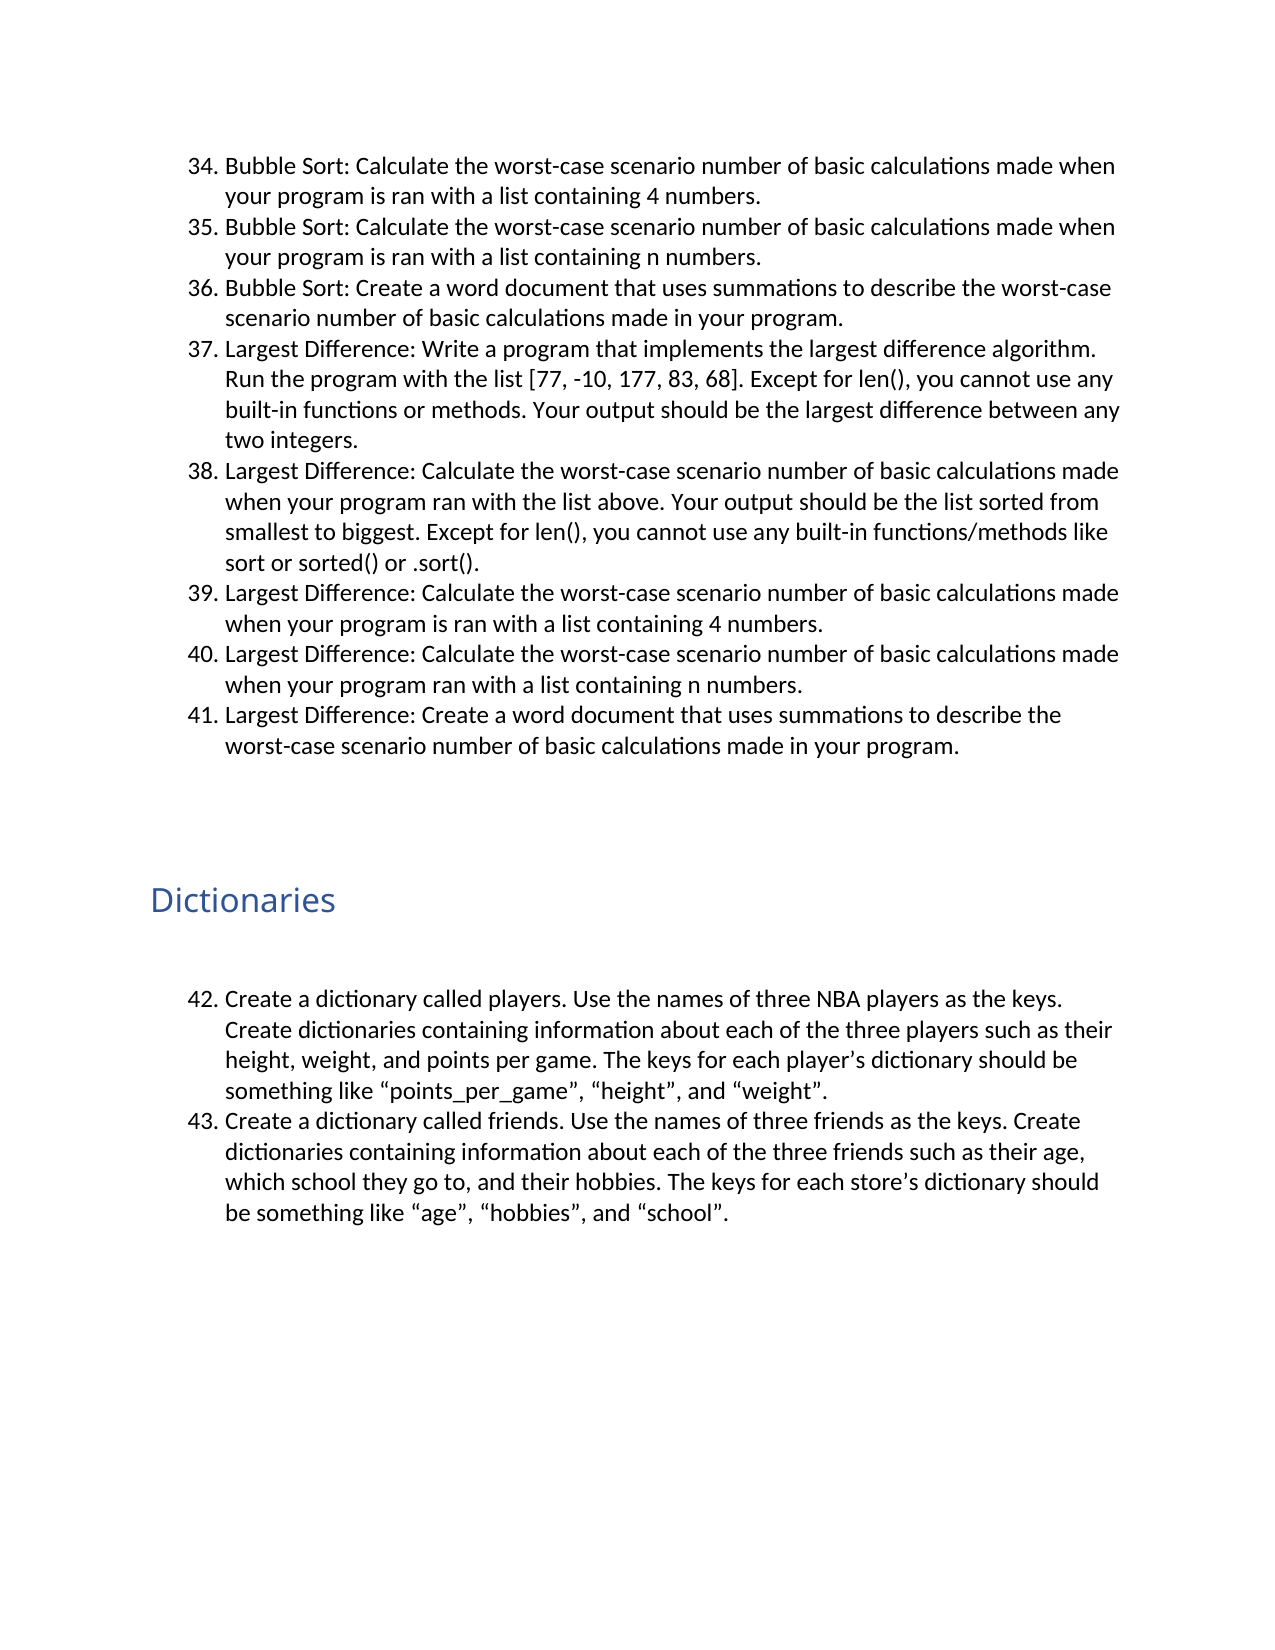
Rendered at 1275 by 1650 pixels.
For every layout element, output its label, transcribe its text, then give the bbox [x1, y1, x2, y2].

list Create a dictionary called friends. Use the names of three friends as the keys. Create dictionaries containing information about each of the three friends such as their age, which school they go to, and their hobbies. The keys for each store’s dictionary should be something like “age”, “hobbies”, and “school”. [187, 1106, 1125, 1228]
list Bubble Sort: Calculate the worst-case scenario number of basic calculations made when your program is ran with a list containing n numbers. [187, 211, 1125, 272]
list Create a dictionary called players. Use the names of three NBA players as the keys. Create dictionaries containing information about each of the three players such as their height, weight, and points per game. The keys for each player’s dictionary should be something like “points_per_game”, “height”, and “weight”. [187, 983, 1125, 1106]
list Largest Difference: Write a program that implements the largest difference algorithm. Run the program with the list [77, -10, 177, 83, 68]. Except for len(), you cannot use any built-in functions or methods. Your output should be the largest difference between any two integers. [187, 333, 1125, 455]
subtitle Dictionaries [150, 877, 1125, 922]
list Largest Difference: Create a word document that uses summations to describe the worst-case scenario number of basic calculations made in your program. [187, 699, 1125, 760]
list Bubble Sort: Calculate the worst-case scenario number of basic calculations made when your program is ran with a list containing 4 numbers. [187, 150, 1125, 211]
list Largest Difference: Calculate the worst-case scenario number of basic calculations made when your program ran with a list containing n numbers. [187, 638, 1125, 699]
list Largest Difference: Calculate the worst-case scenario number of basic calculations made when your program is ran with a list containing 4 numbers. [187, 577, 1125, 638]
list Largest Difference: Calculate the worst-case scenario number of basic calculations made when your program ran with the list above. Your output should be the list sorted from smallest to biggest. Except for len(), you cannot use any built-in functions/methods like sort or sorted() or .sort(). [187, 455, 1125, 577]
list Bubble Sort: Create a word document that uses summations to describe the worst-case scenario number of basic calculations made in your program. [187, 272, 1125, 333]
